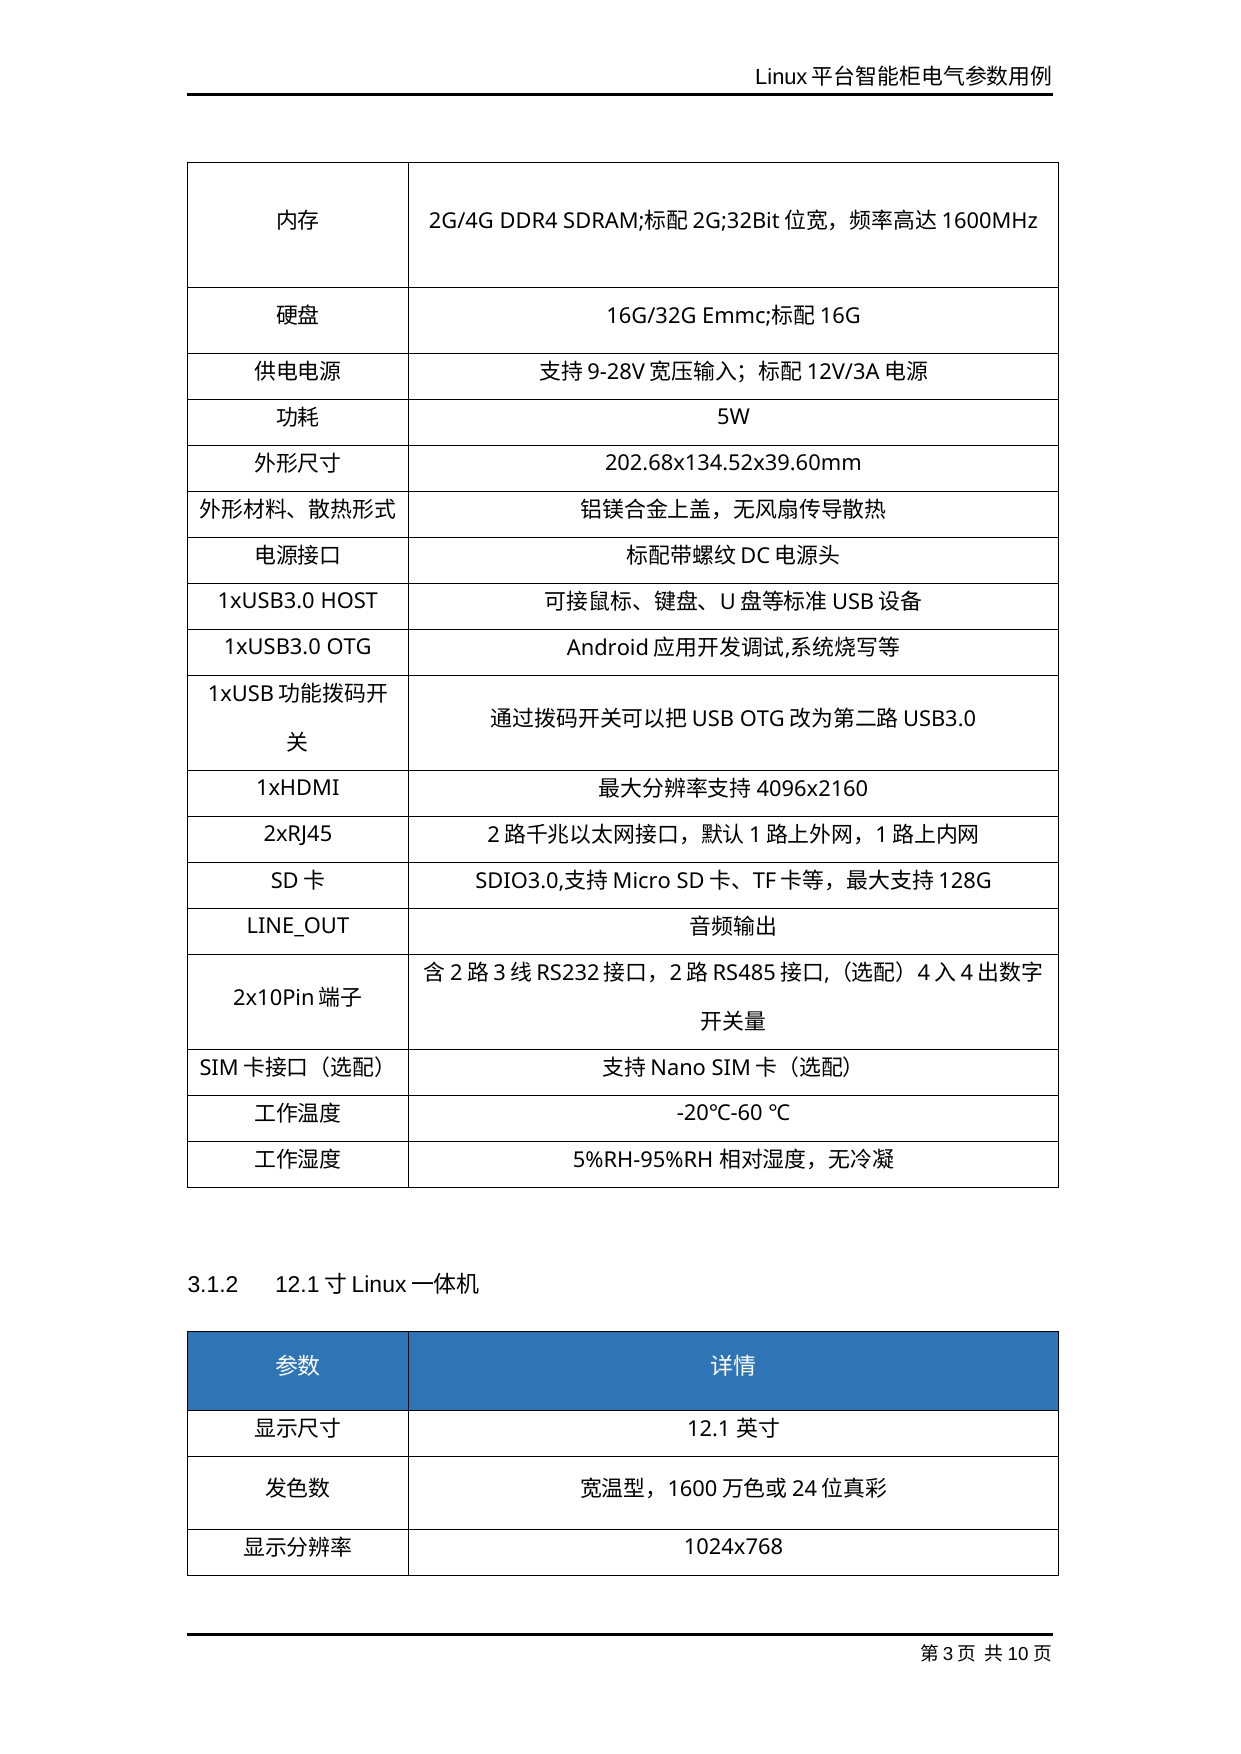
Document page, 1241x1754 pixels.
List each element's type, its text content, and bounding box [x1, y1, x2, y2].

table_cell 工作湿度 [188, 1142, 408, 1187]
table_cell 功耗 [188, 400, 408, 445]
table_cell 内存 [188, 163, 408, 287]
table_cell 标配带螺纹DC电源头 [409, 538, 1058, 583]
table_cell 支持9-28V宽压输入；标配12V/3A电源 [409, 354, 1058, 399]
table_cell 1024x768 [409, 1530, 1058, 1575]
table_cell -20℃-60 ℃ [409, 1096, 1058, 1141]
table_cell 工作温度 [188, 1096, 408, 1141]
table_cell 宽温型，1600万色或24位真彩 [409, 1457, 1058, 1529]
table_cell 铝镁合金上盖，无风扇传导散热 [409, 492, 1058, 537]
table_cell LINE_OUT [188, 909, 408, 954]
table_header 参数 [188, 1332, 408, 1410]
table_cell 2路千兆以太网接口，默认1路上外网，1路上内网 [409, 817, 1058, 862]
table_cell 外形材料、散热形式 [188, 492, 408, 537]
table_cell 202.68x134.52x39.60mm [409, 446, 1058, 491]
table_header 详情 [409, 1332, 1058, 1410]
table_cell Android应用开发调试,系统烧写等 [409, 630, 1058, 675]
table_cell 含2路3线RS232接口，2路RS485接口,（选配）4入4出数字开关量 [409, 955, 1058, 1049]
table_cell 1xUSB3.0 OTG [188, 630, 408, 675]
table_cell 音频输出 [409, 909, 1058, 954]
table_cell 1xHDMI [188, 771, 408, 816]
table_cell 显示尺寸 [188, 1411, 408, 1456]
table_cell 1xUSB功能拨码开关 [188, 676, 408, 770]
table_cell 支持Nano SIM卡（选配） [409, 1050, 1058, 1095]
table_cell 5W [409, 400, 1058, 445]
table_cell SDIO3.0,支持Micro SD卡、TF卡等，最大支持128G [409, 863, 1058, 908]
table_cell SIM卡接口（选配） [188, 1050, 408, 1095]
table_cell 外形尺寸 [188, 446, 408, 491]
subtitle 12.1寸Linux一体机 [187, 1249, 1053, 1314]
table_cell 2x10Pin端子 [188, 955, 408, 1049]
table_cell 2xRJ45 [188, 817, 408, 862]
table_cell 可接鼠标、键盘、U盘等标准USB设备 [409, 584, 1058, 629]
table_cell 显示分辨率 [188, 1530, 408, 1575]
table_cell 5%RH-95%RH 相对湿度，无冷凝 [409, 1142, 1058, 1187]
table_cell 发色数 [188, 1457, 408, 1529]
table_cell 最大分辨率支持 4096x2160 [409, 771, 1058, 816]
table_cell 16G/32G Emmc;标配16G [409, 288, 1058, 353]
table_cell 1xUSB3.0 HOST [188, 584, 408, 629]
table_cell SD卡 [188, 863, 408, 908]
table_cell 通过拨码开关可以把USB OTG改为第二路USB3.0 [409, 676, 1058, 770]
table_cell 12.1 英寸 [409, 1411, 1058, 1456]
table_cell 硬盘 [188, 288, 408, 353]
table_cell 供电电源 [188, 354, 408, 399]
table_cell 电源接口 [188, 538, 408, 583]
table_cell 2G/4G DDR4 SDRAM;标配2G;32Bit位宽，频率高达1600MHz [409, 163, 1058, 287]
